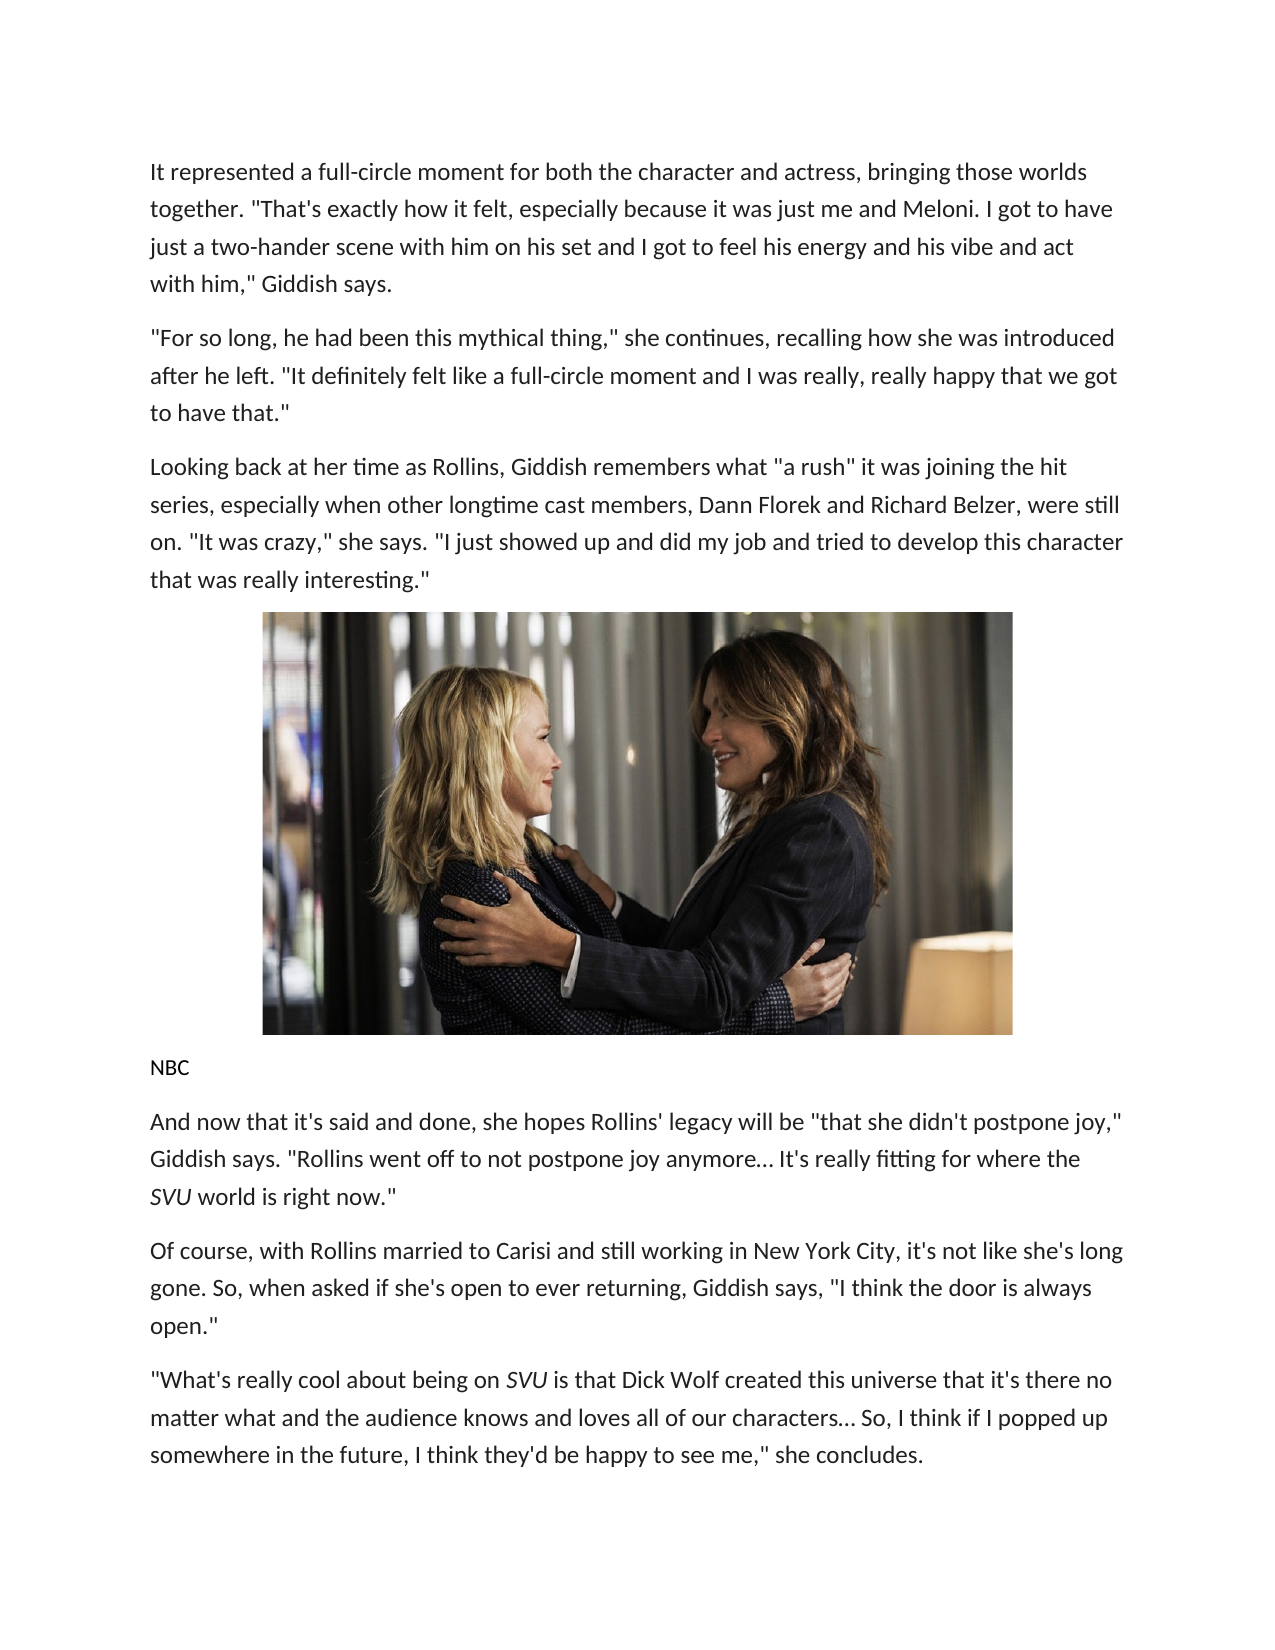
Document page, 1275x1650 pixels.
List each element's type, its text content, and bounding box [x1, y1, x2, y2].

text It represented a full-circle moment for both the character and actress, bringing those worlds together. "That's exactly how it felt, especially because it was just me and Meloni. I got to have just a two-hander scene with him on his set and I got to feel his energy and his vibe and act with him," Giddish says. [150, 150, 1125, 300]
text Looking back at her time as Rollins, Giddish remembers what "a rush" it was joining the hit series, especially when other longtime cast members, Dann Florek and Richard Belzer, were still on. "It was crazy," she says. "I just showed up and did my job and tried to develop this character that was really interesting." [150, 446, 1125, 596]
text NBC [150, 1053, 1125, 1081]
text Of course, with Rollins married to Carisi and still working in New York City, it's not like she's long gone. So, when asked if she's open to ever returning, Giddish says, "I think the door is always open." [150, 1229, 1125, 1342]
text And now that it's said and done, she hopes Rollins' legacy will be "that she didn't postpone joy," Giddish says. "Rollins went off to not postpone joy anymore… It's really fitting for where the SVU world is right now." [150, 1100, 1125, 1213]
text "What's really cool about being on SVU is that Dick Wolf created this universe that it's there no matter what and the audience knows and loves all of our characters… So, I think if I popped up somewhere in the future, I think they'd be happy to see me," she concludes. [150, 1358, 1125, 1471]
text "For so long, he had been this mythical thing," she continues, recalling how she was introduced after he left. "It definitely felt like a full-circle moment and I was really, really happy that we got to have that." [150, 317, 1125, 429]
